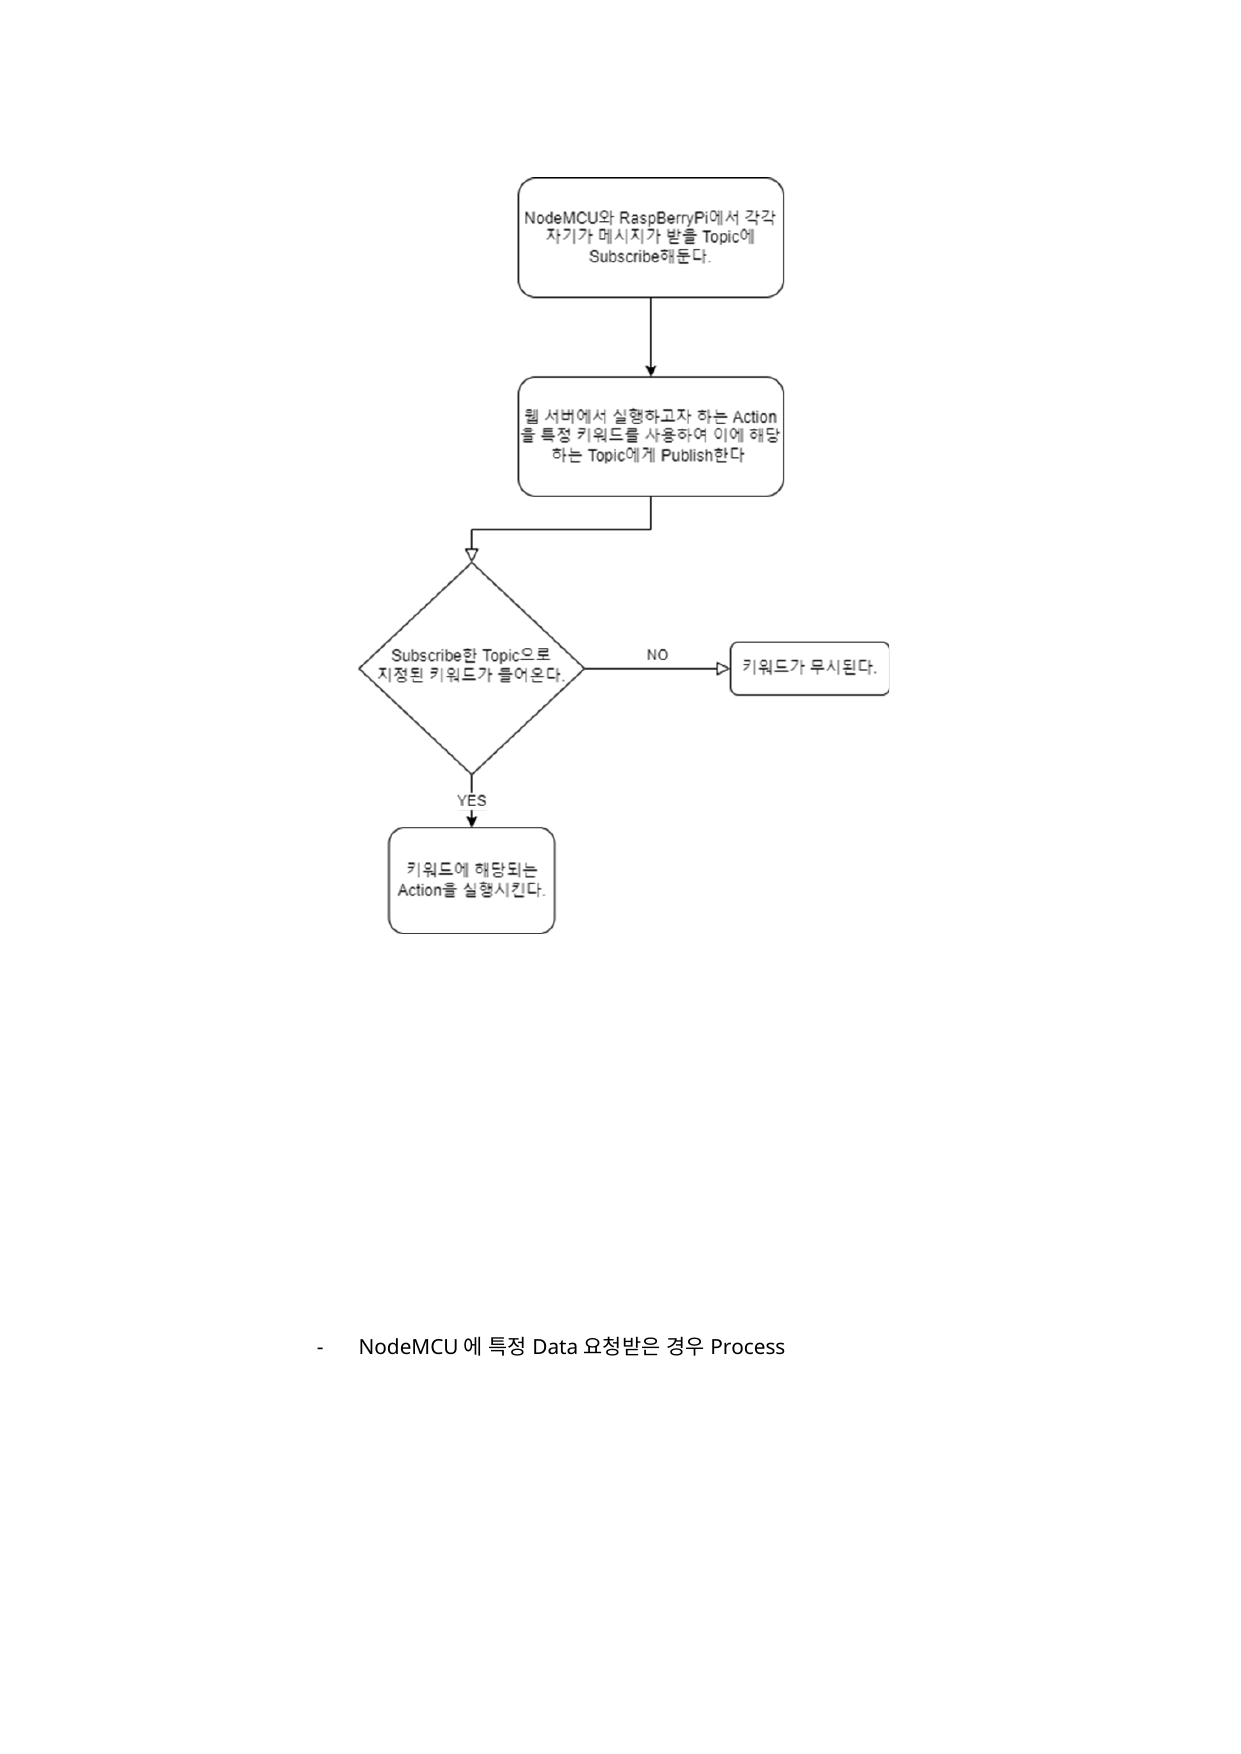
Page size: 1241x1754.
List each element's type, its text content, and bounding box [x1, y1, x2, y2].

picture [358, 177, 890, 934]
list NodeMCU에 특정 Data 요청받은 경우 Process [317, 1331, 1090, 1361]
